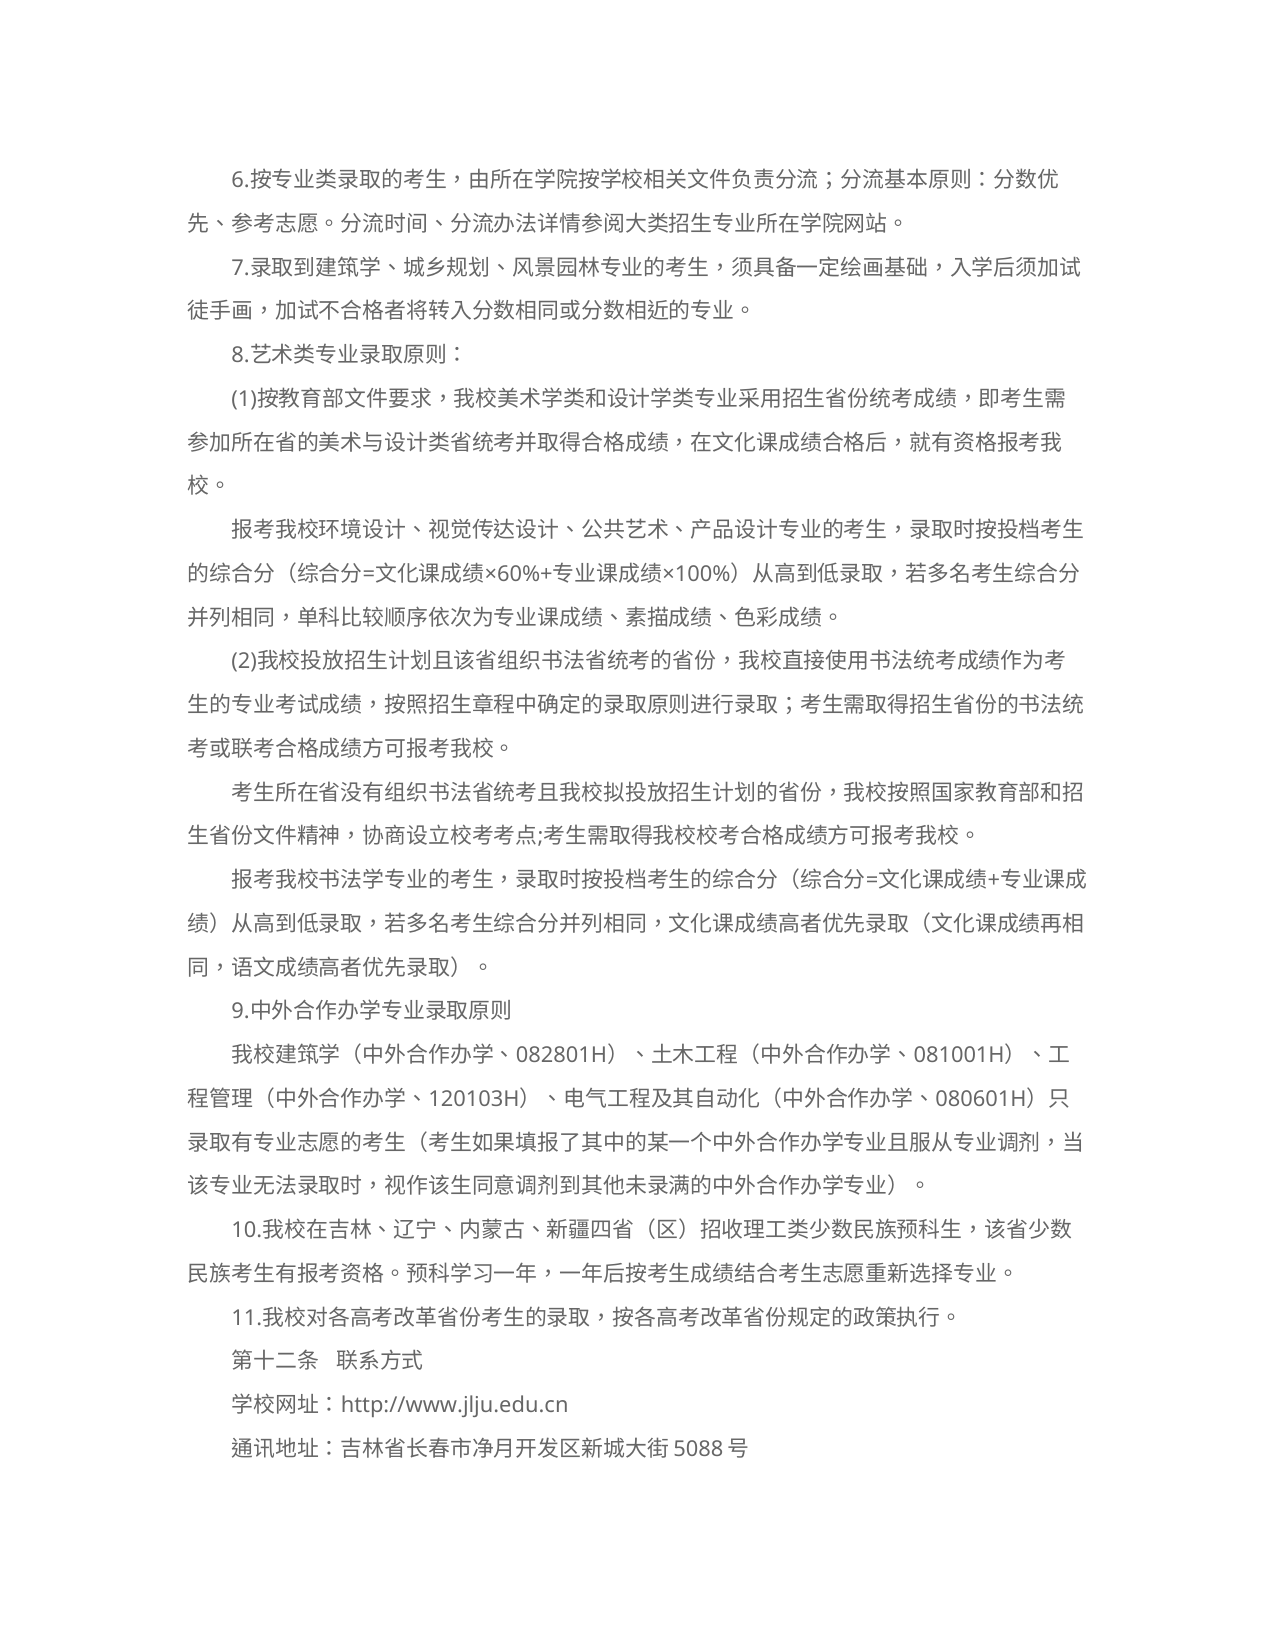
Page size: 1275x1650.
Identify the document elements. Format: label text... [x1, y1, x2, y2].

text (2)我校投放招生计划且该省组织书法省统考的省份，我校直接使用书法统考成绩作为考生的专业考试成绩，按照招生章程中确定的录取原则进行录取；考生需取得招生省份的书法统考或联考合格成绩方可报考我校。 [187, 631, 1087, 762]
text 11.我校对各高考改革省份考生的录取，按各高考改革省份规定的政策执行。 [187, 1287, 1087, 1331]
text 报考我校环境设计、视觉传达设计、公共艺术、产品设计专业的考生，录取时按投档考生的综合分（综合分=文化课成绩×60%+专业课成绩×100%）从高到低录取，若多名考生综合分并列相同，单科比较顺序依次为专业课成绩、素描成绩、色彩成绩。 [187, 500, 1087, 631]
text 我校建筑学（中外合作办学、082801H）、土木工程（中外合作办学、081001H）、工程管理（中外合作办学、120103H）、电气工程及其自动化（中外合作办学、080601H）只录取有专业志愿的考生（考生如果填报了其中的某一个中外合作办学专业且服从专业调剂，当该专业无法录取时，视作该生同意调剂到其他未录满的中外合作办学专业）。 [187, 1025, 1087, 1200]
text 7.录取到建筑学、城乡规划、风景园林专业的考生，须具备一定绘画基础，入学后须加试徒手画，加试不合格者将转入分数相同或分数相近的专业。 [187, 237, 1087, 325]
text 学校网址：http://www.jlju.edu.cn [187, 1375, 1087, 1419]
text 6.按专业类录取的考生，由所在学院按学校相关文件负责分流；分流基本原则：分数优先、参考志愿。分流时间、分流办法详情参阅大类招生专业所在学院网站。 [187, 150, 1087, 237]
text 9.中外合作办学专业录取原则 [187, 981, 1087, 1025]
text 考生所在省没有组织书法省统考且我校拟投放招生计划的省份，我校按照国家教育部和招生省份文件精神，协商设立校考考点;考生需取得我校校考合格成绩方可报考我校。 [187, 762, 1087, 850]
text 10.我校在吉林、辽宁、内蒙古、新疆四省（区）招收理工类少数民族预科生，该省少数民族考生有报考资格。预科学习一年，一年后按考生成绩结合考生志愿重新选择专业。 [187, 1200, 1087, 1287]
text 8.艺术类专业录取原则： [187, 325, 1087, 369]
text (1)按教育部文件要求，我校美术学类和设计学类专业采用招生省份统考成绩，即考生需参加所在省的美术与设计类省统考并取得合格成绩，在文化课成绩合格后，就有资格报考我校。 [187, 369, 1087, 500]
text 第十二条 联系方式 [187, 1331, 1087, 1375]
text 报考我校书法学专业的考生，录取时按投档考生的综合分（综合分=文化课成绩+专业课成绩）从高到低录取，若多名考生综合分并列相同，文化课成绩高者优先录取（文化课成绩再相同，语文成绩高者优先录取）。 [187, 850, 1087, 981]
text 通讯地址：吉林省长春市净月开发区新城大街5088号 [187, 1419, 1087, 1462]
